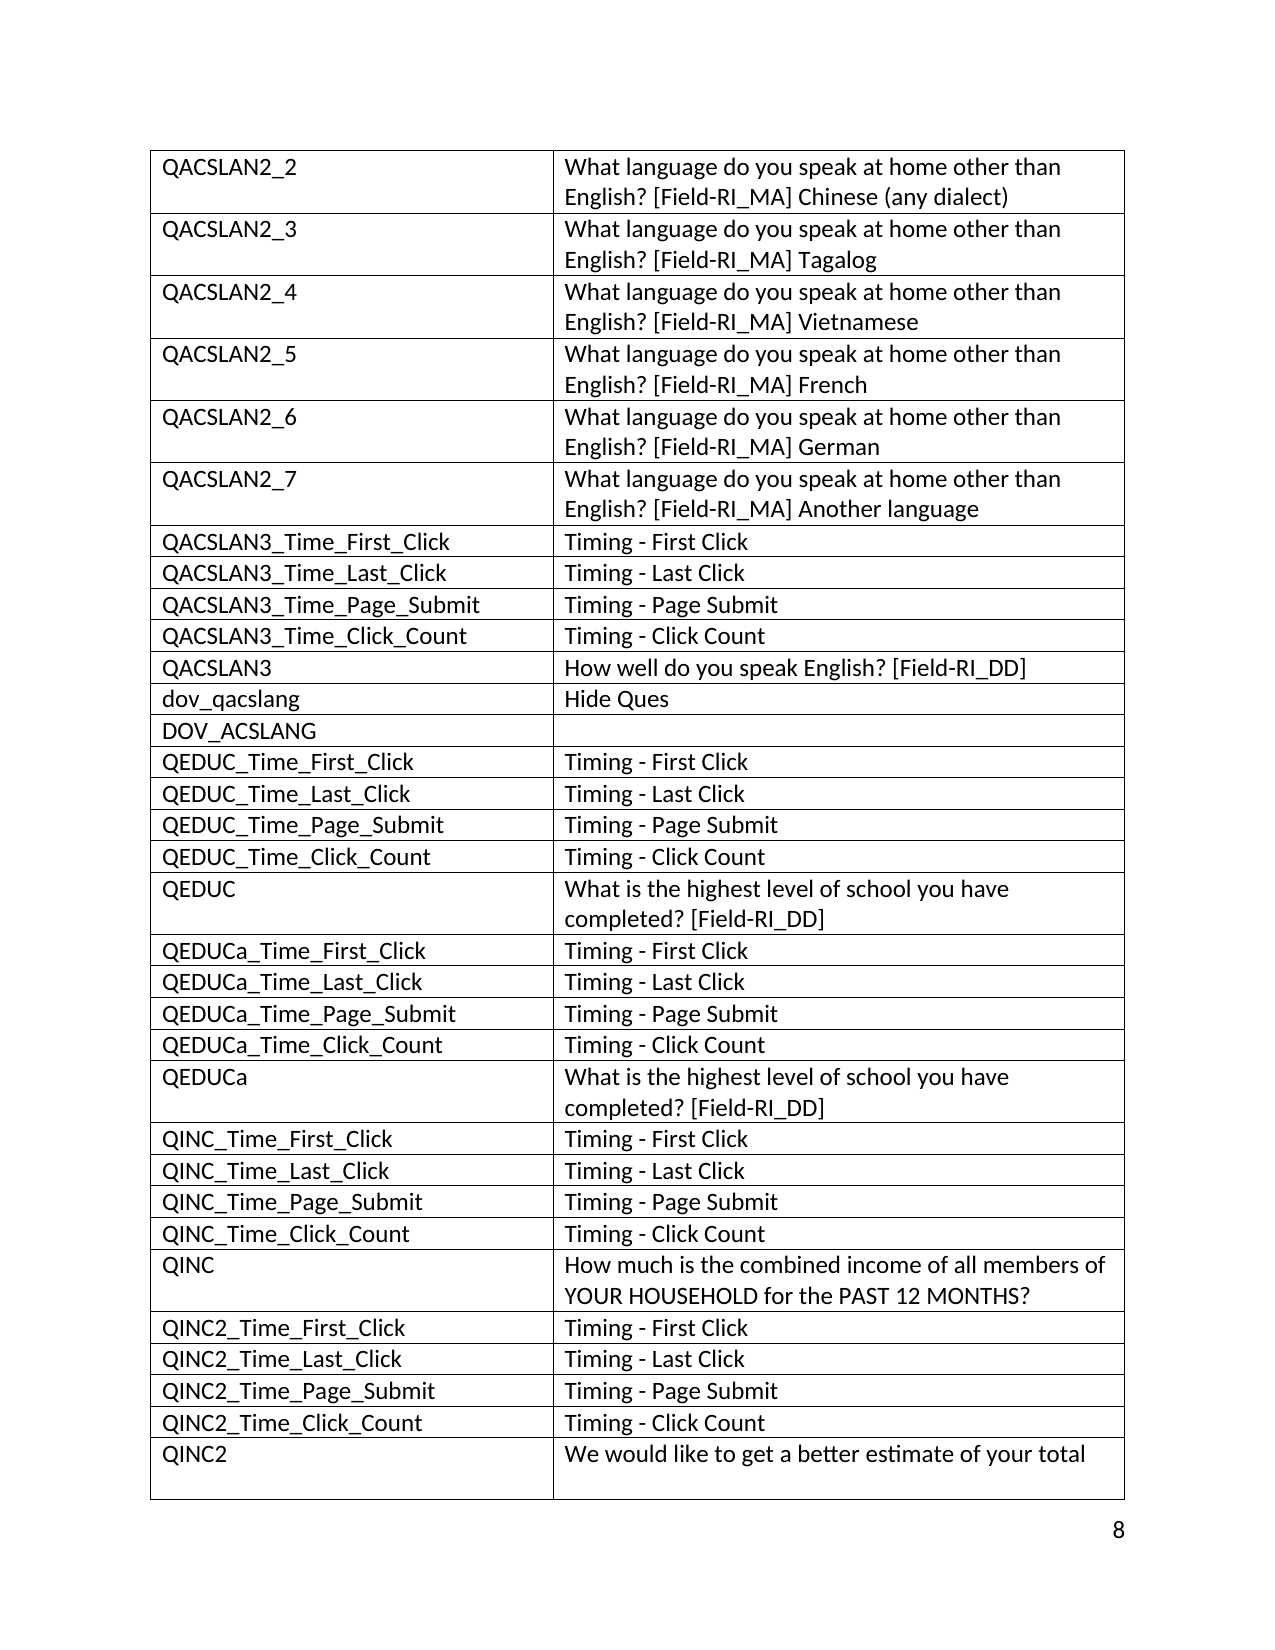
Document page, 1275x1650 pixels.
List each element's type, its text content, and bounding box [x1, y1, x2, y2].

table_cell QINC_Time_Click_Count [151, 1218, 553, 1248]
table_cell QEDUC_Time_Last_Click [151, 778, 553, 809]
table_cell QINC2_Time_Last_Click [151, 1344, 553, 1374]
table_cell Timing - Page Submit [554, 1186, 1124, 1217]
table_cell Timing - Last Click [554, 557, 1124, 588]
table_cell Timing - First Click [554, 747, 1124, 777]
table_cell QINC2_Time_First_Click [151, 1312, 553, 1342]
table_cell Timing - Page Submit [554, 810, 1124, 840]
table_cell Timing - Page Submit [554, 1375, 1124, 1406]
table_cell What language do you speak at home other than English? [Field-RI_MA] Another language [554, 463, 1124, 524]
table_cell QACSLAN2_4 [151, 276, 553, 337]
table_cell Timing - First Click [554, 1123, 1124, 1154]
table_cell Timing - Click Count [554, 620, 1124, 651]
table_cell QINC_Time_Last_Click [151, 1155, 553, 1185]
table_cell QINC_Time_First_Click [151, 1123, 553, 1154]
table_cell Timing - First Click [554, 526, 1124, 556]
table_cell dov_qacslang [151, 684, 553, 714]
table_cell QINC2_Time_Click_Count [151, 1407, 553, 1437]
table_cell What language do you speak at home other than English? [Field-RI_MA] French [554, 339, 1124, 399]
table_cell Timing - Page Submit [554, 589, 1124, 619]
table_cell What language do you speak at home other than English? [Field-RI_MA] Vietnamese [554, 276, 1124, 337]
table_cell QEDUC_Time_Click_Count [151, 841, 553, 872]
table_cell Timing - First Click [554, 935, 1124, 965]
table_cell QACSLAN3_Time_Page_Submit [151, 589, 553, 619]
table_cell QINC_Time_Page_Submit [151, 1186, 553, 1217]
table_cell QEDUCa_Time_Last_Click [151, 966, 553, 997]
table_cell QACSLAN3_Time_First_Click [151, 526, 553, 556]
table_cell QINC2 [151, 1438, 553, 1499]
table_cell QEDUCa_Time_Click_Count [151, 1030, 553, 1060]
table_cell QACSLAN2_7 [151, 463, 553, 524]
table_cell Timing - Last Click [554, 966, 1124, 997]
table_cell QEDUC_Time_First_Click [151, 747, 553, 777]
table_cell QACSLAN2_6 [151, 401, 553, 462]
table_cell QACSLAN3_Time_Click_Count [151, 620, 553, 651]
table_cell What language do you speak at home other than English? [Field-RI_MA] Tagalog [554, 214, 1124, 275]
table_cell DOV_ACSLANG [151, 715, 553, 746]
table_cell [554, 1438, 1124, 1499]
table_cell How much is the combined income of all members of YOUR HOUSEHOLD for the PAST 12 MONTHS? [554, 1250, 1124, 1311]
table_cell Timing - Click Count [554, 1407, 1124, 1437]
table_cell Timing - Last Click [554, 778, 1124, 809]
table_cell QACSLAN2_3 [151, 214, 553, 275]
table_cell QEDUCa_Time_Page_Submit [151, 998, 553, 1028]
table_cell QACSLAN3_Time_Last_Click [151, 557, 553, 588]
table_cell [554, 715, 1124, 746]
table_cell Timing - Last Click [554, 1344, 1124, 1374]
table_cell How well do you speak English? [Field-RI_DD] [554, 652, 1124, 682]
table_cell Hide Ques [554, 684, 1124, 714]
table_cell QEDUC [151, 873, 553, 934]
table_cell QINC2_Time_Page_Submit [151, 1375, 553, 1406]
table_cell Timing - Page Submit [554, 998, 1124, 1028]
table_cell QEDUCa [151, 1061, 553, 1122]
table_cell QEDUCa_Time_First_Click [151, 935, 553, 965]
table_cell Timing - First Click [554, 1312, 1124, 1342]
table_cell Timing - Click Count [554, 1030, 1124, 1060]
table_cell What language do you speak at home other than English? [Field-RI_MA] German [554, 401, 1124, 462]
table_cell Timing - Click Count [554, 841, 1124, 872]
table_cell Timing - Last Click [554, 1155, 1124, 1185]
table_cell QINC [151, 1250, 553, 1311]
table_cell Timing - Click Count [554, 1218, 1124, 1248]
table_cell QACSLAN2_2 [151, 151, 553, 212]
table_cell What is the highest level of school you have completed? [Field-RI_DD] [554, 1061, 1124, 1122]
table_cell QEDUC_Time_Page_Submit [151, 810, 553, 840]
table_cell What is the highest level of school you have completed? [Field-RI_DD] [554, 873, 1124, 934]
table_cell QACSLAN3 [151, 652, 553, 682]
table_cell QACSLAN2_5 [151, 339, 553, 399]
table_cell What language do you speak at home other than English? [Field-RI_MA] Chinese (any dialect) [554, 151, 1124, 212]
